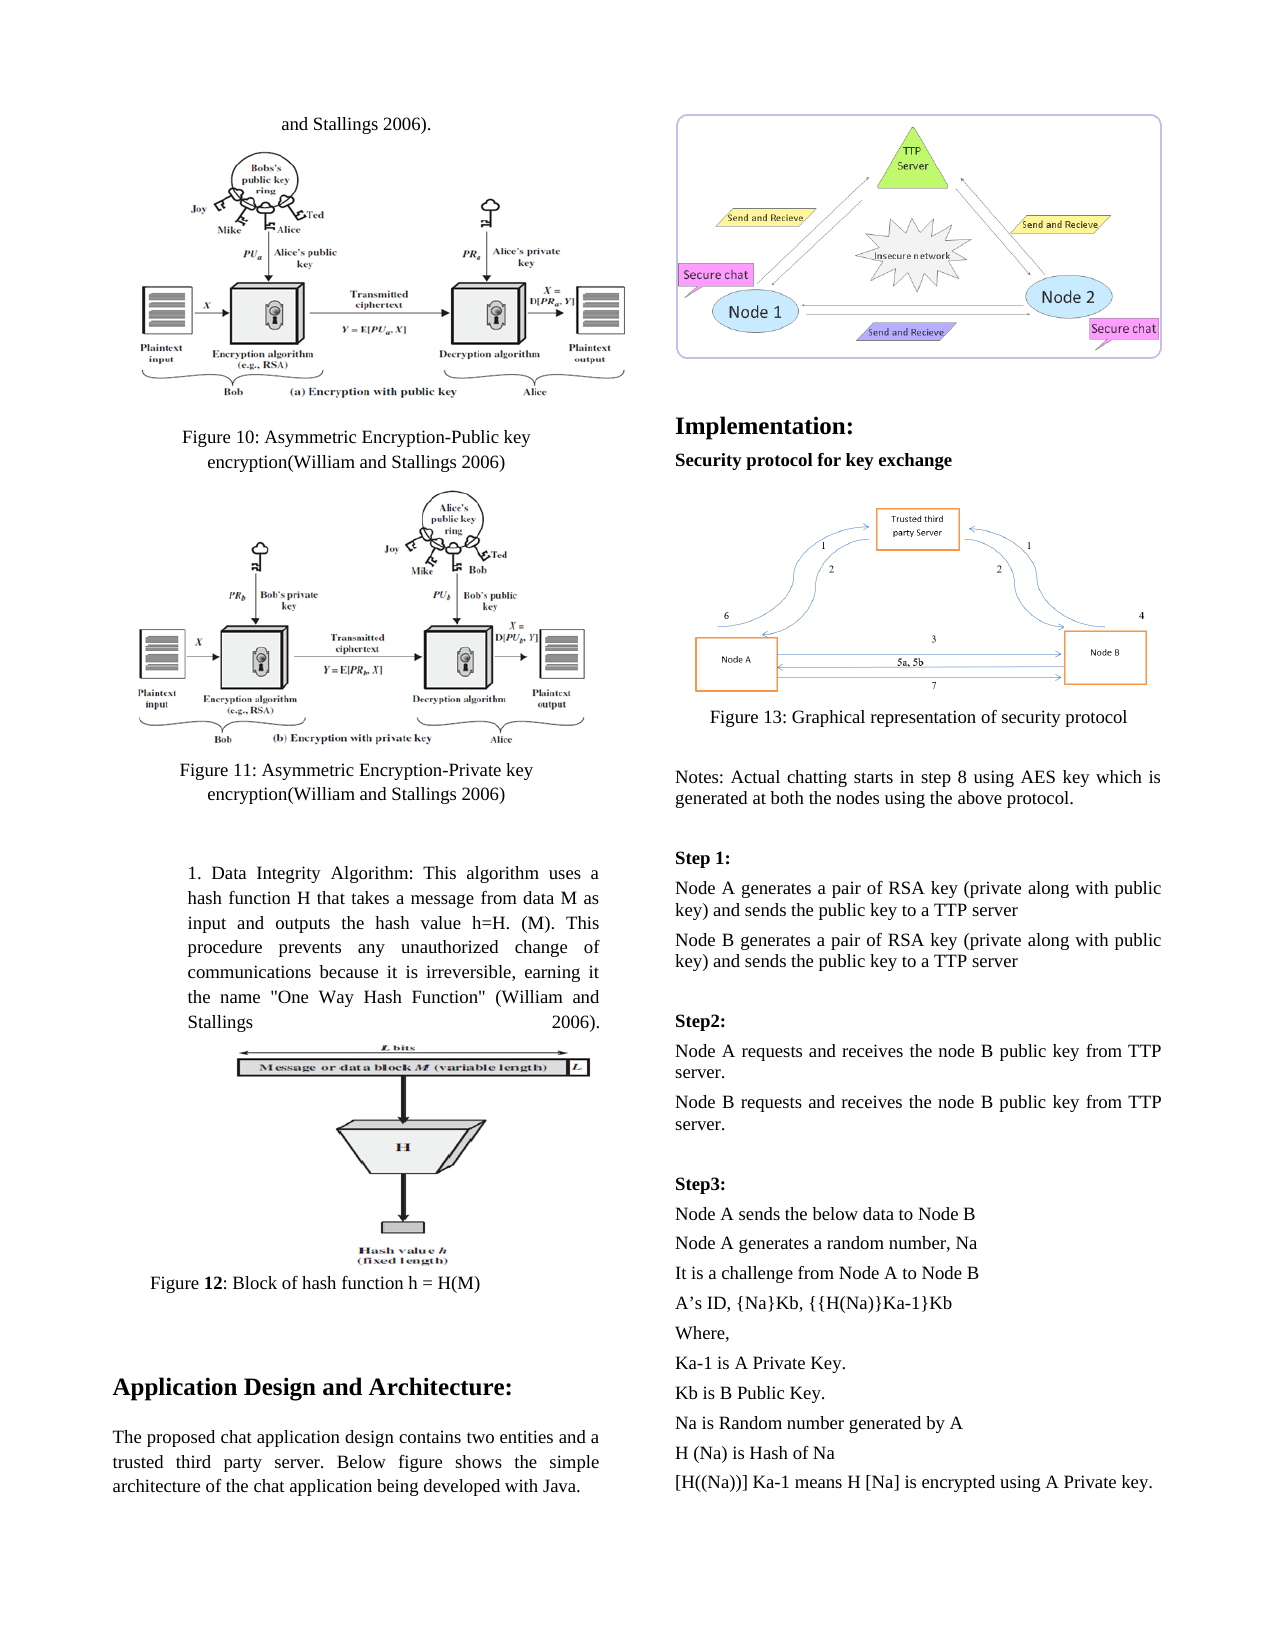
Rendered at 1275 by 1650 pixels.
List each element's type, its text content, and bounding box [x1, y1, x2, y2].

text Application Design and Architecture: [112, 1372, 600, 1401]
text Step 1: [675, 847, 1162, 869]
text Notes: Actual chatting starts in step 8 using AES key which is generated at both the nodes using the above protocol. [675, 766, 1162, 809]
picture [675, 112, 1163, 361]
text Node B generates a pair of RSA key (private along with public key) and sends the public key to a TTP server [675, 928, 1162, 972]
text Ka-1 is A Private Key. [675, 1352, 1162, 1373]
subtitle Security protocol for key exchange [675, 448, 1162, 470]
picture [112, 137, 638, 415]
text Na is Random number generated by A [675, 1412, 1162, 1433]
text • Private Key: This key is used for authentication during encryption and is only known by the relevant entity (William and Stallings 2006). [112, 112, 600, 137]
text Kb is B Public Key. [675, 1382, 1162, 1403]
text Node A sends the below data to Node B [675, 1202, 1162, 1224]
picture [675, 500, 1163, 698]
text Node A generates a random number, Na [675, 1232, 1162, 1254]
picture [112, 484, 605, 747]
text Node A generates a pair of RSA key (private along with public key) and sends the public key to a TTP server [675, 877, 1162, 920]
list 1. Data Integrity Algorithm: This algorithm uses a hash function H that takes a message from data M as input and outputs the hash value h=H. (M). This procedure prevents any unauthorized change of communications because it is irreversible, earning it the name "One Way Hash Function" (William and Stallings 2006). [187, 862, 600, 1036]
text It is a challenge from Node A to Node B [675, 1262, 1162, 1284]
text [H((Na))] Ka-1 means H [Na] is encrypted using A Private key. [675, 1471, 1162, 1493]
text Where, [675, 1322, 1162, 1343]
picture [187, 1036, 603, 1268]
text Node B requests and receives the node B public key from TTP server. [675, 1091, 1162, 1134]
list The proposed chat application design contains two entities and a trusted third party server. Below figure shows the simple architecture of the chat application being developed with Java. [112, 1426, 600, 1497]
text A’s ID, {Na}Kb, {{H(Na)}Ka-1}Kb [675, 1292, 1162, 1314]
text Step2: [675, 1010, 1162, 1031]
text Step3: [675, 1172, 1162, 1194]
text H (Na) is Hash of Na [675, 1442, 1162, 1463]
text Implementation: [675, 411, 1162, 440]
text Node A requests and receives the node B public key from TTP server. [675, 1040, 1162, 1083]
